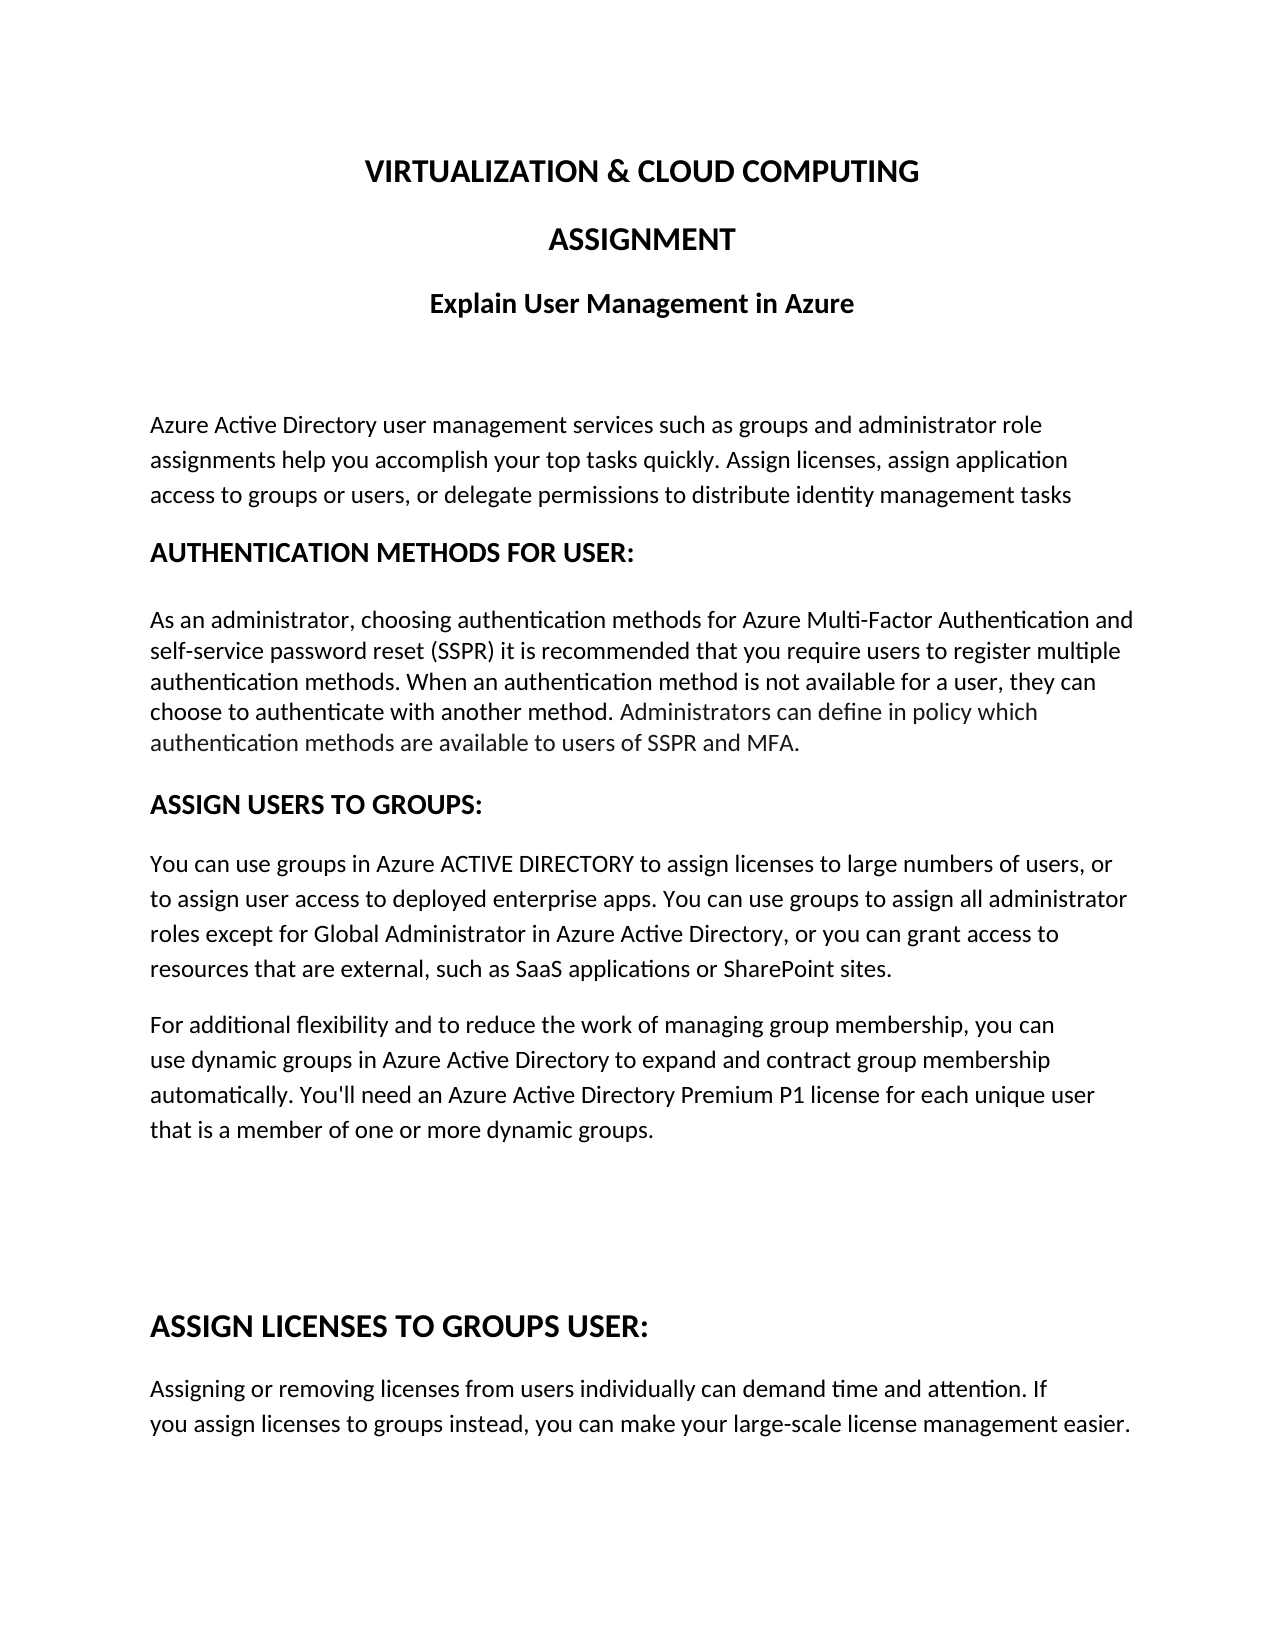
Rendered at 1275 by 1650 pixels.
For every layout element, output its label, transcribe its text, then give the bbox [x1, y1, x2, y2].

text For additional flexibility and to reduce the work of managing group membership, you can use dynamic groups in Azure Active Directory to expand and contract group membership automatically. You'll need an Azure Active Directory Premium P1 license for each unique user that is a member of one or more dynamic groups. [150, 1009, 1134, 1144]
text AUTHENTICATION METHODS FOR USER: [150, 534, 1134, 570]
text ASSIGN USERS TO GROUPS: [150, 786, 1134, 822]
text ASSIGNMENT [150, 218, 1134, 258]
text ASSIGN LICENSES TO GROUPS USER: [150, 1305, 1134, 1346]
text VIRTUALIZATION & CLOUD COMPUTING [150, 150, 1134, 191]
text Assigning or removing licenses from users individually can demand time and attention. If you assign licenses to groups instead, you can make your large-scale license management easier. [150, 1373, 1134, 1438]
text Azure Active Directory user management services such as groups and administrator role assignments help you accomplish your top tasks quickly. Assign licenses, assign application access to groups or users, or delegate permissions to distribute identity management tasks [150, 409, 1134, 509]
text You can use groups in Azure ACTIVE DIRECTORY to assign licenses to large numbers of users, or to assign user access to deployed enterprise apps. You can use groups to assign all administrator roles except for Global Administrator in Azure Active Directory, or you can grant access to resources that are external, such as SaaS applications or SharePoint sites. [150, 848, 1134, 984]
text As an administrator, choosing authentication methods for Azure Multi-Factor Authentication and self-service password reset (SSPR) it is recommended that you require users to register multiple authentication methods. When an authentication method is not available for a user, they can choose to authenticate with another method. Administrators can define in policy which authentication methods are available to users of SSPR and MFA. [150, 605, 1134, 757]
text Explain User Management in Azure [150, 285, 1134, 321]
